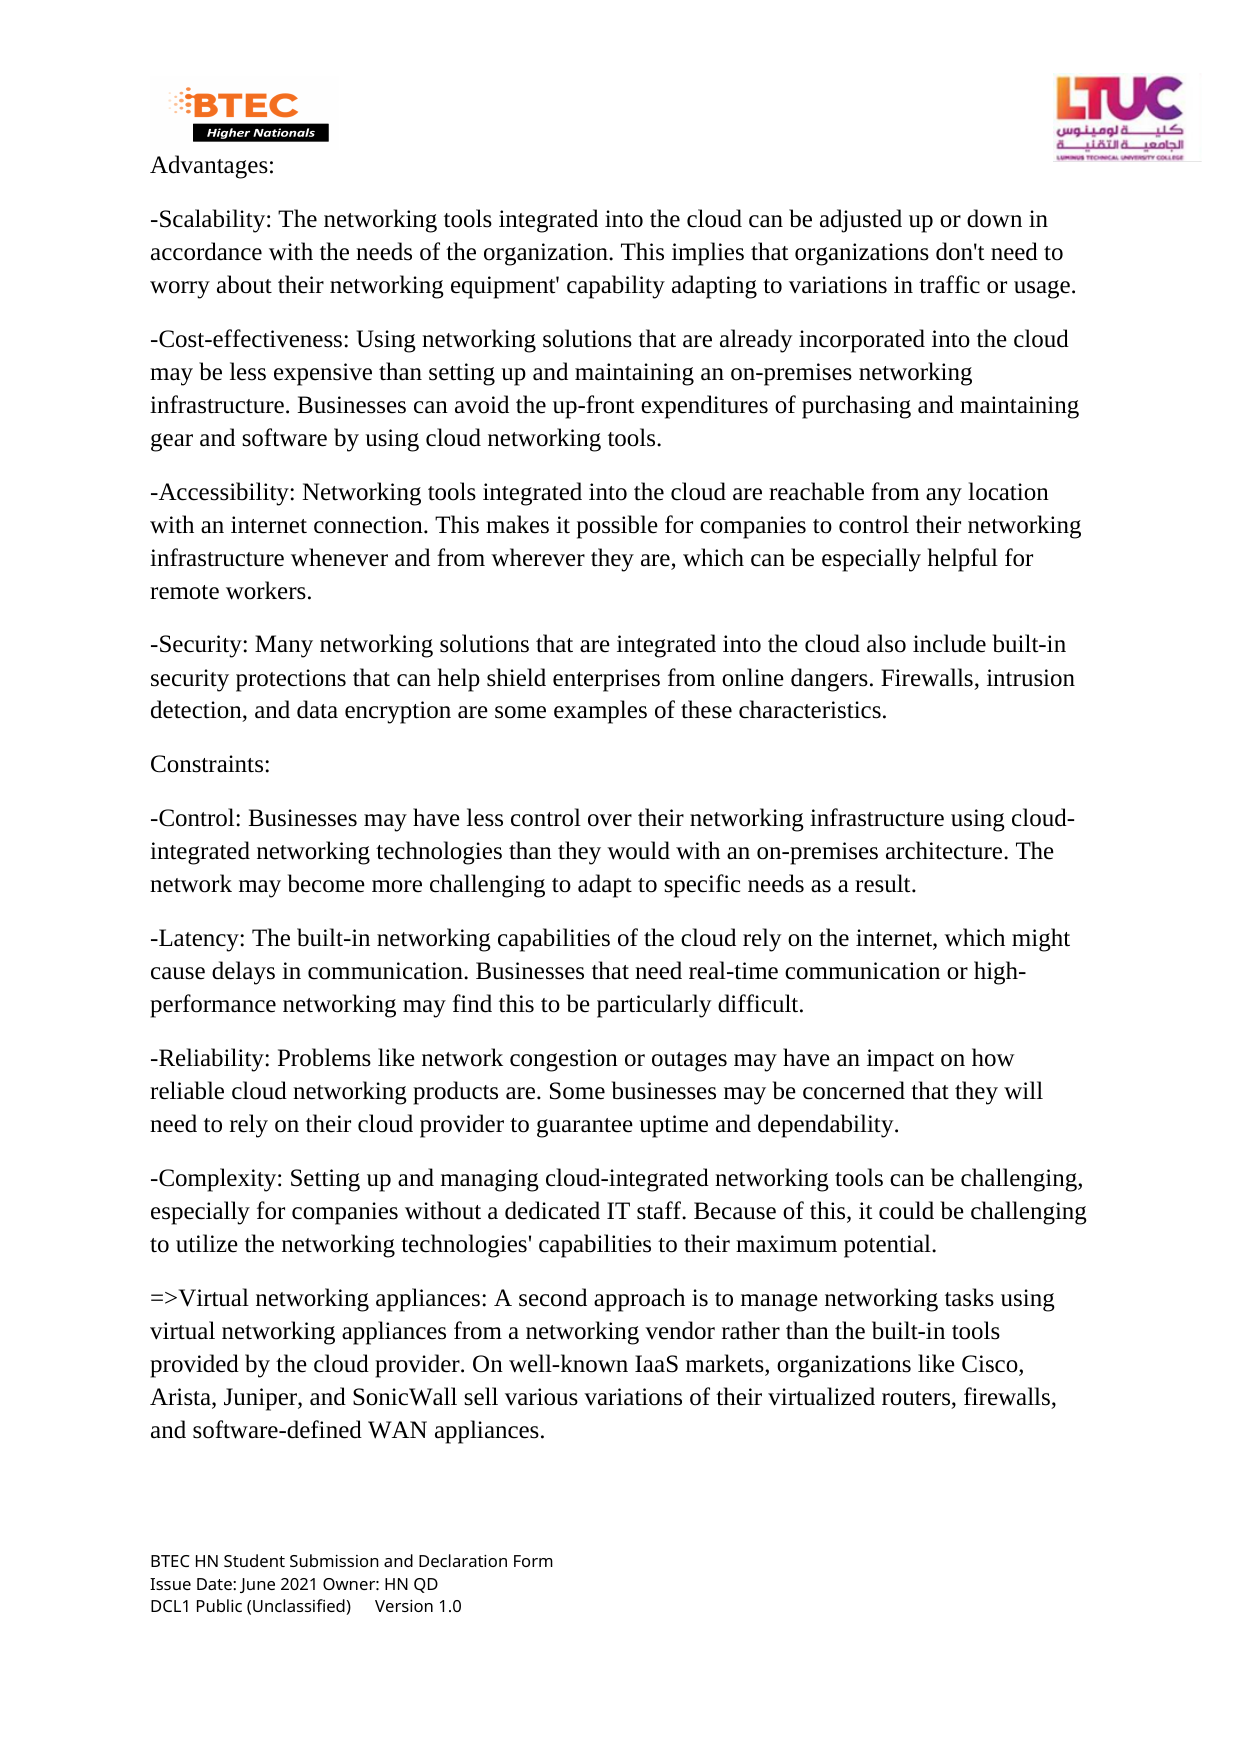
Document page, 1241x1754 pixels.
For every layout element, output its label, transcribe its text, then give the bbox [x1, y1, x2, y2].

text -Latency: The built-in networking capabilities of the cloud rely on the internet, which might cause delays in communication. Businesses that need real-time communication or high-performance networking may find this to be particularly difficult. [150, 923, 1090, 1018]
text -Accessibility: Networking tools integrated into the cloud are reachable from any location with an internet connection. This makes it possible for companies to control their networking infrastructure whenever and from wherever they are, which can be especially helpful for remote workers. [150, 477, 1090, 604]
text Constraints: [150, 749, 1090, 778]
text Advantages: [150, 150, 1090, 179]
text -Reliability: Problems like network congestion or outages may have an impact on how reliable cloud networking products are. Some businesses may be concerned that they will need to rely on their cloud provider to guarantee uptime and dependability. [150, 1043, 1090, 1138]
text =>Virtual networking appliances: A second approach is to manage networking tasks using virtual networking appliances from a networking vendor rather than the built-in tools provided by the cloud provider. On well-known IaaS markets, organizations like Cisco, Arista, Juniper, and SonicWall sell various variations of their virtualized routers, firewalls, and software-defined WAN appliances. [150, 1283, 1090, 1444]
text -Security: Many networking solutions that are integrated into the cloud also include built-in security protections that can help shield enterprises from online dangers. Firewalls, intrusion detection, and data encryption are some examples of these characteristics. [150, 629, 1090, 724]
text -Control: Businesses may have less control over their networking infrastructure using cloud-integrated networking technologies than they would with an on-premises architecture. The network may become more challenging to adapt to specific needs as a result. [150, 803, 1090, 898]
text -Scalability: The networking tools integrated into the cloud can be adjusted up or down in accordance with the needs of the organization. This implies that organizations don't need to worry about their networking equipment' capability adapting to variations in traffic or usage. [150, 204, 1090, 299]
text -Cost-effectiveness: Using networking solutions that are already incorporated into the cloud may be less expensive than setting up and maintaining an on-premises networking infrastructure. Businesses can avoid the up-front expenditures of purchasing and maintaining gear and software by using cloud networking tools. [150, 324, 1090, 452]
picture [150, 76, 339, 150]
picture [1053, 73, 1202, 163]
text -Complexity: Setting up and managing cloud-integrated networking tools can be challenging, especially for companies without a dedicated IT staff. Because of this, it could be challenging to utilize the networking technologies' capabilities to their maximum potential. [150, 1163, 1090, 1258]
